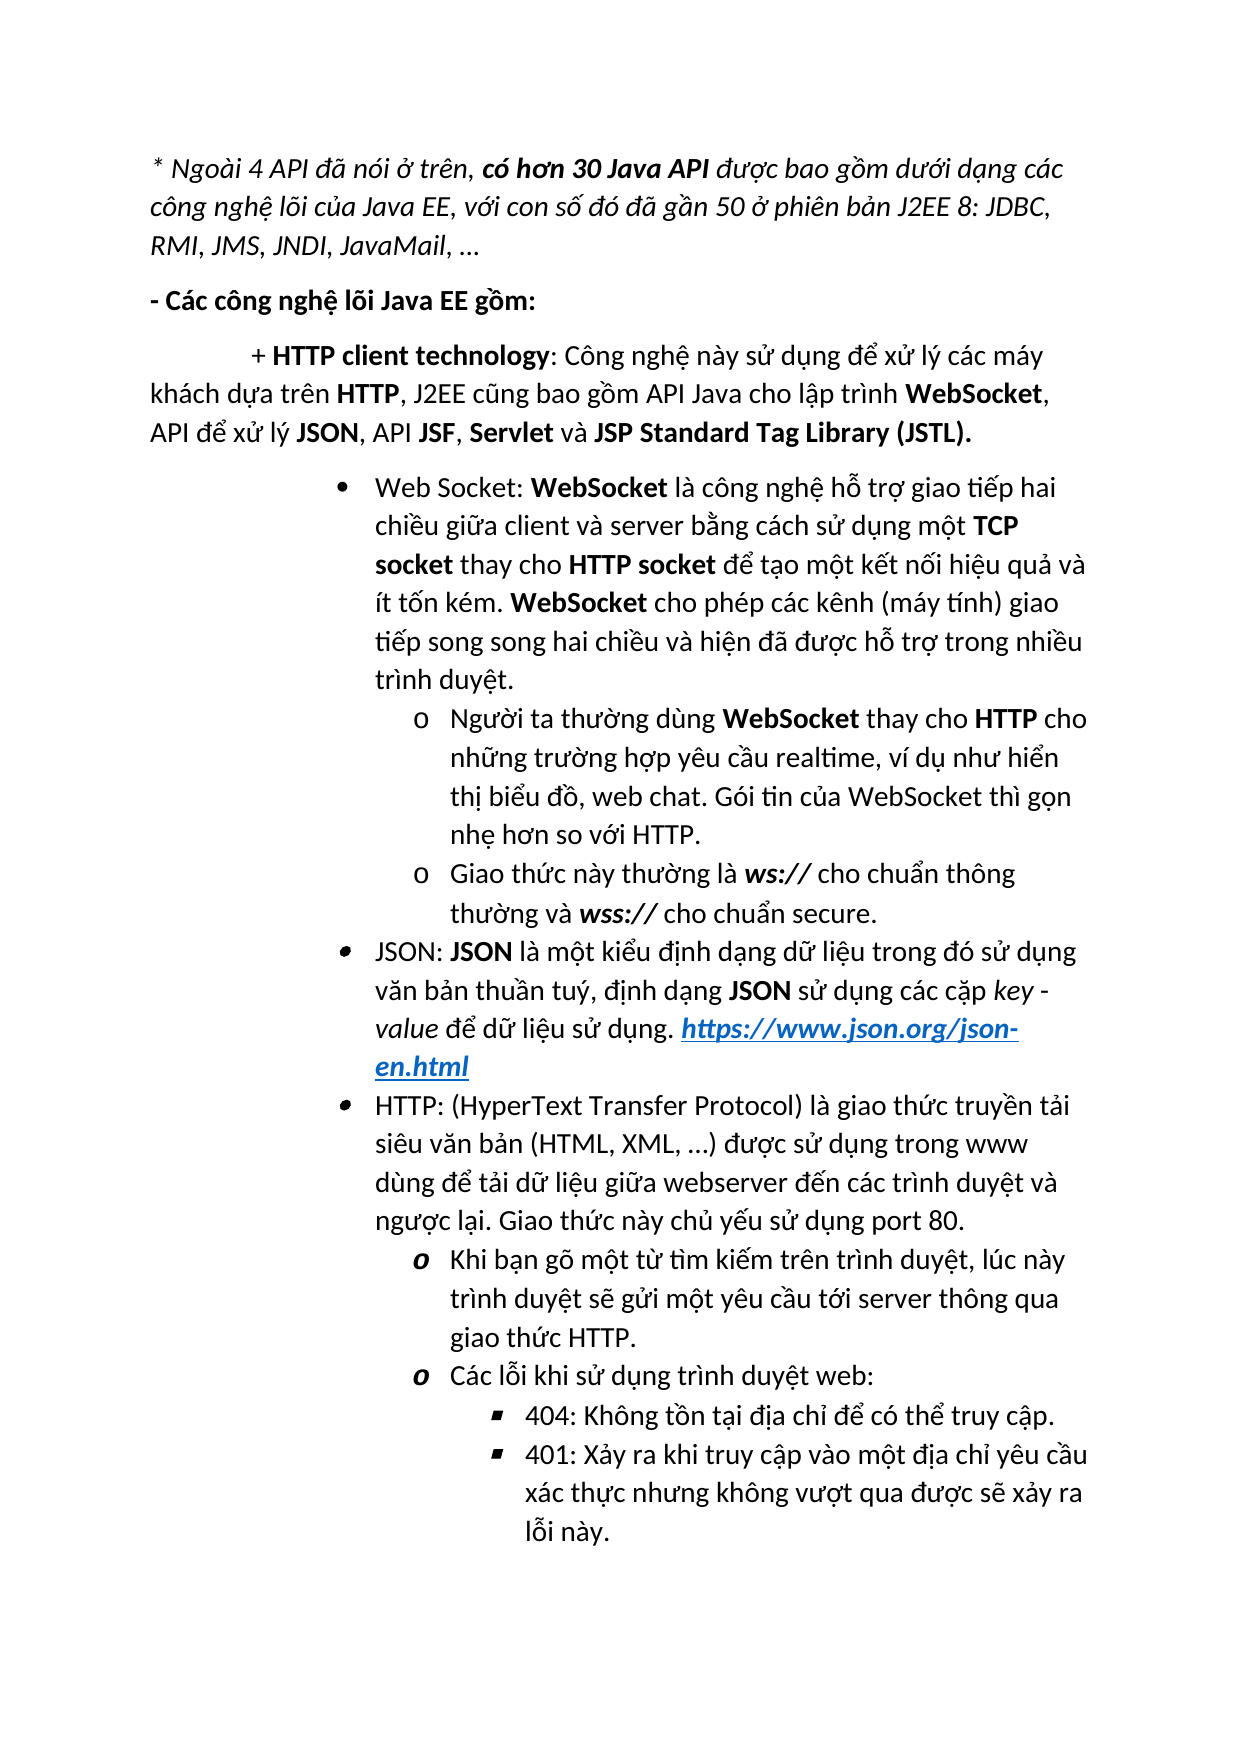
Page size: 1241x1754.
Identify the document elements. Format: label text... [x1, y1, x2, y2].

list Các lỗi khi sử dụng trình duyệt web: [412, 1357, 1090, 1394]
text - Các công nghệ lõi Java EE gồm: [150, 282, 1090, 318]
list Khi bạn gõ một từ tìm kiếm trên trình duyệt, lúc này trình duyệt sẽ gửi một yêu cầu tới server thông qua giao thức HTTP. [412, 1241, 1090, 1355]
text * Ngoài 4 API đã nói ở trên, có hơn 30 Java API được bao gồm dưới dạng các công nghệ lõi của Java EE, với con số đó đã gần 50 ở phiên bản J2EE 8: JDBC, RMI, JMS, JNDI, JavaMail, … [150, 150, 1090, 262]
list HTTP: (HyperText Transfer Protocol) là giao thức truyền tải siêu văn bản (HTML, XML, …) được sử dụng trong www dùng để tải dữ liệu giữa webserver đến các trình duyệt và ngược lại. Giao thức này chủ yếu sử dụng port 80. [337, 1087, 1090, 1238]
list Giao thức này thường là ws:// cho chuẩn thông thường và wss:// cho chuẩn secure. [412, 855, 1090, 930]
text + HTTP client technology: Công nghệ này sử dụng để xử lý các máy khách dựa trên HTTP, J2EE cũng bao gồm API Java cho lập trình WebSocket, API để xử lý JSON, API JSF, Servlet và JSP Standard Tag Library (JSTL). [150, 337, 1090, 449]
list JSON: JSON là một kiểu định dạng dữ liệu trong đó sử dụng văn bản thuần tuý, định dạng JSON sử dụng các cặp key - value để dữ liệu sử dụng. https://www.json.org/json-en.html [337, 933, 1090, 1084]
list Web Socket: WebSocket là công nghệ hỗ trợ giao tiếp hai chiều giữa client và server bằng cách sử dụng một TCP socket thay cho HTTP socket để tạo một kết nối hiệu quả và ít tốn kém. WebSocket cho phép các kênh (máy tính) giao tiếp song song hai chiều và hiện đã được hỗ trợ trong nhiều trình duyệt. [337, 469, 1090, 697]
list Người ta thường dùng WebSocket thay cho HTTP cho những trường hợp yêu cầu realtime, ví dụ như hiển thị biểu đồ, web chat. Gói tin của WebSocket thì gọn nhẹ hơn so với HTTP. [412, 700, 1090, 852]
list 404: Không tồn tại địa chỉ để có thể truy cập. [487, 1397, 1090, 1433]
list 401: Xảy ra khi truy cập vào một địa chỉ yêu cầu xác thực nhưng không vượt qua được sẽ xảy ra lỗi này. [487, 1436, 1090, 1548]
